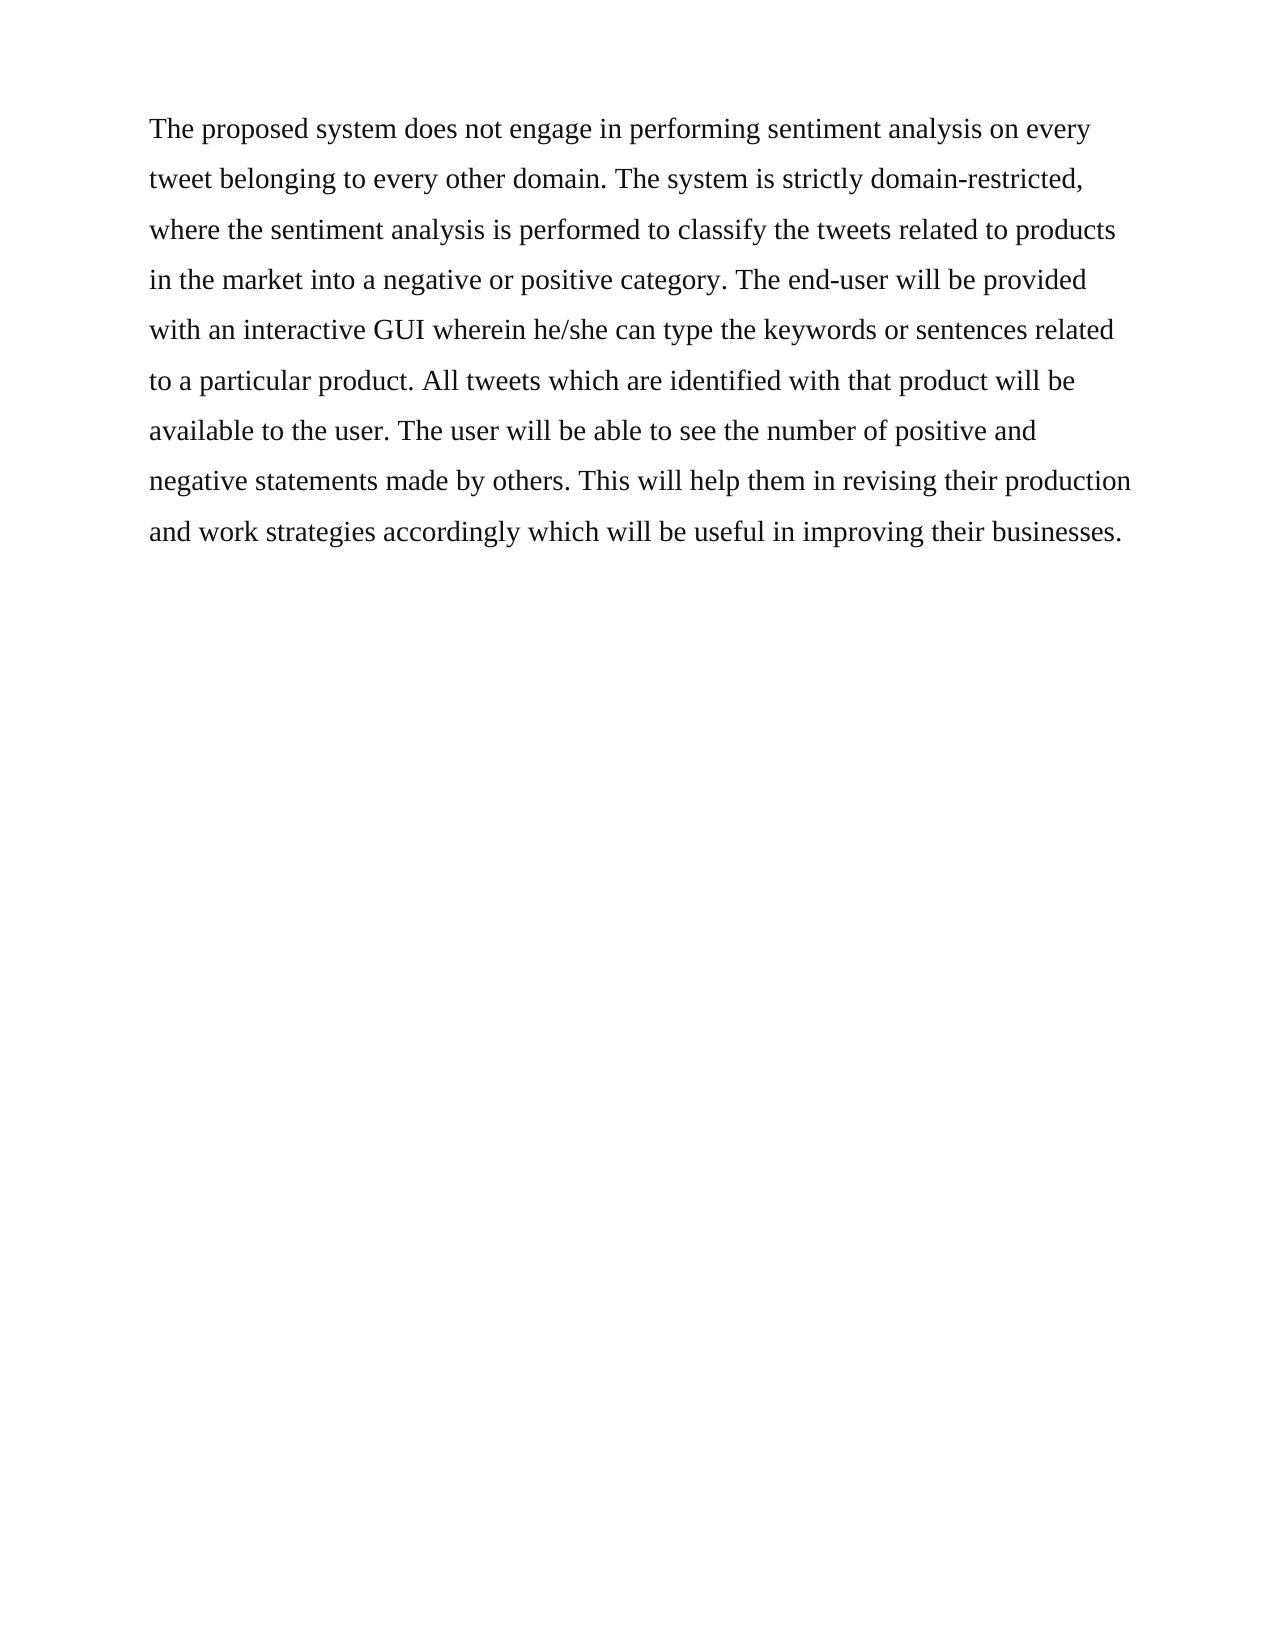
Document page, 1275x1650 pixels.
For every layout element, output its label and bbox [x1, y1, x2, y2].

text [148, 111, 1135, 547]
